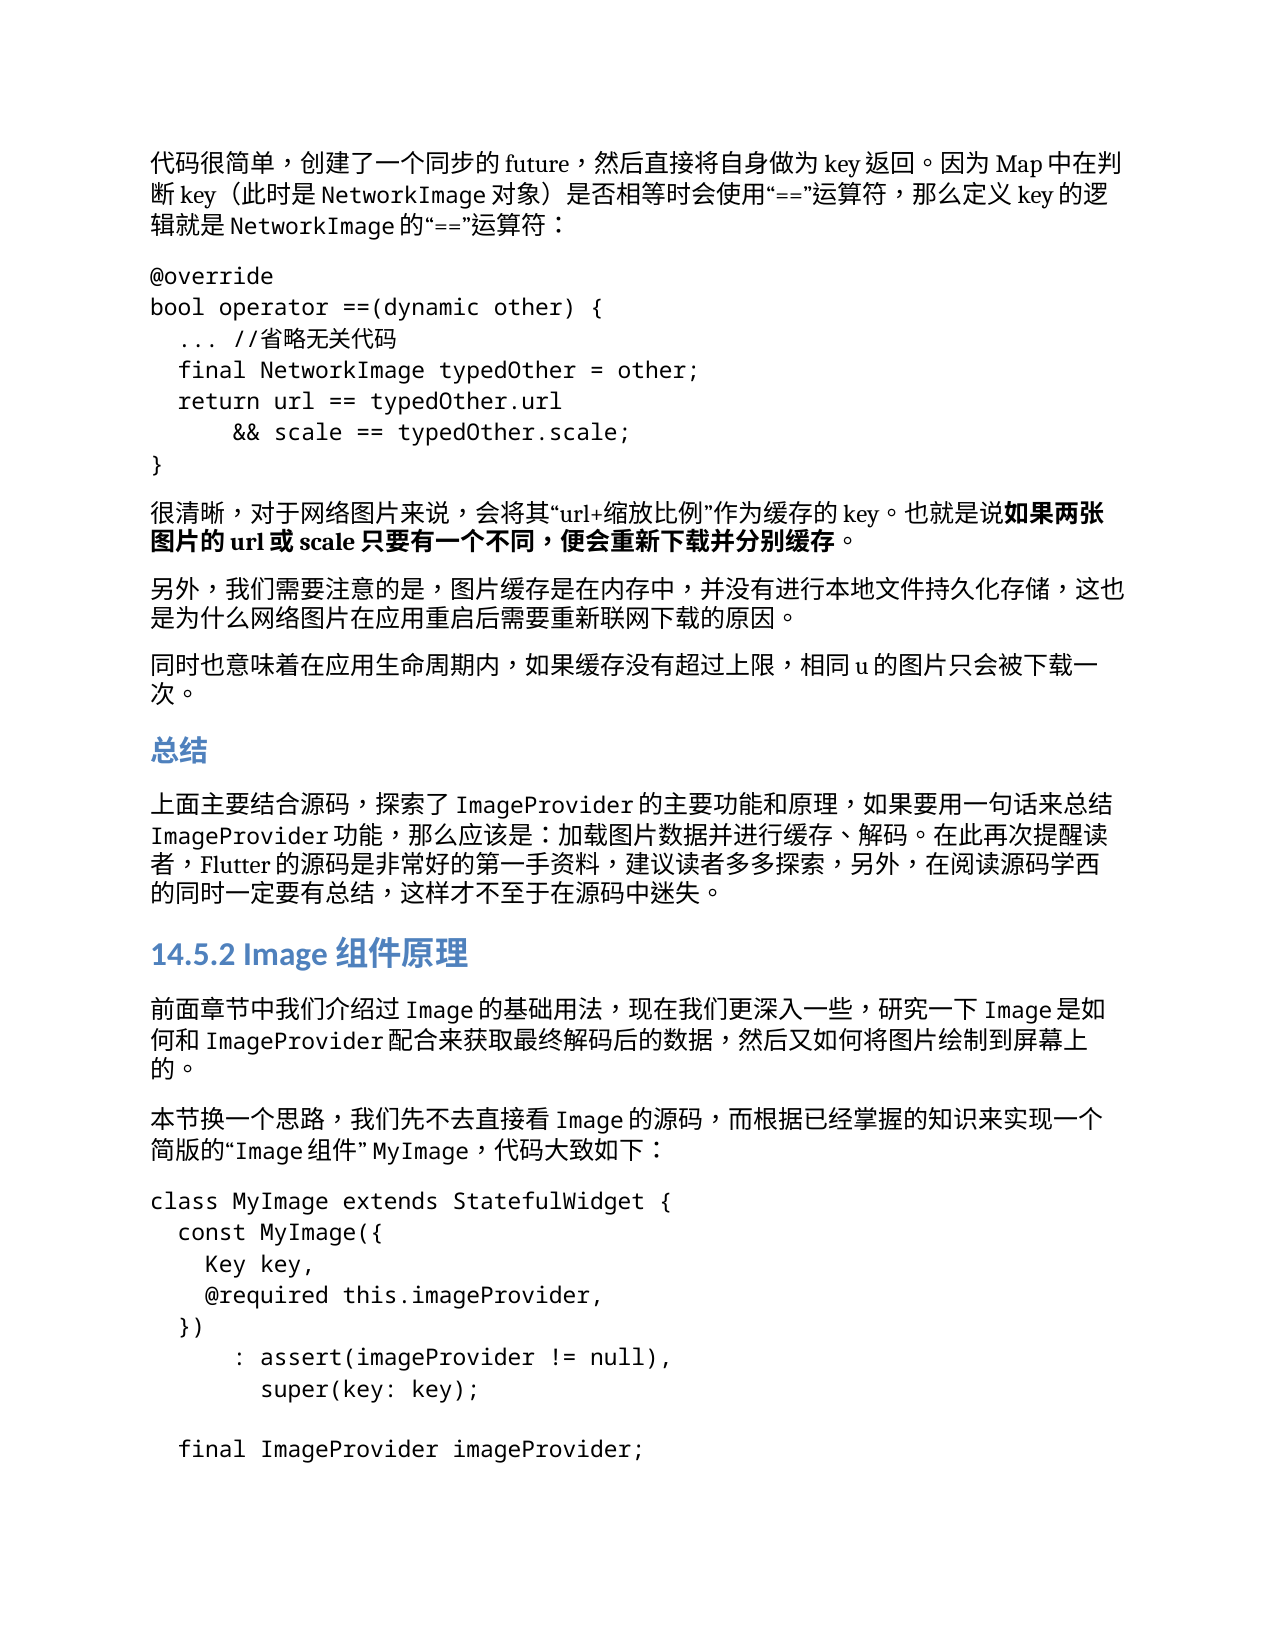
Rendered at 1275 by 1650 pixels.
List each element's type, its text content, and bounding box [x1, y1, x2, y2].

text 很清晰，对于网络图片来说，会将其“url+缩放比例”作为缓存的key。也就是说如果两张图片的url或scale只要有一个不同，便会重新下载并分别缓存。 [150, 499, 1125, 557]
text 同时也意味着在应用生命周期内，如果缓存没有超过上限，相同u的图片只会被下载一次。 [150, 652, 1125, 709]
text @override bool operator ==(dynamic other) { ... //省略无关代码 final NetworkImage typedOther = other; return url == typedOther.url && scale == typedOther.scale; } [150, 260, 1125, 479]
text 另外，我们需要注意的是，图片缓存是在内存中，并没有进行本地文件持久化存储，这也是为什么网络图片在应用重启后需要重新联网下载的原因。 [150, 576, 1125, 633]
subtitle 14.5.2 Image组件原理 [150, 930, 1125, 975]
text 前面章节中我们介绍过Image的基础用法，现在我们更深入一些，研究一下Image是如何和ImageProvider配合来获取最终解码后的数据，然后又如何将图片绘制到屏幕上的。 [150, 994, 1125, 1085]
text 代码很简单，创建了一个同步的future，然后直接将自身做为key返回。因为Map中在判断key（此时是NetworkImage对象）是否相等时会使用“==”运算符，那么定义key的逻辑就是NetworkImage的“==”运算符： [150, 150, 1125, 241]
text 本节换一个思路，我们先不去直接看Image的源码，而根据已经掌握的知识来实现一个简版的“Image组件” MyImage，代码大致如下： [150, 1104, 1125, 1166]
subtitle 总结 [150, 730, 1125, 770]
text 上面主要结合源码，探索了ImageProvider的主要功能和原理，如果要用一句话来总结ImageProvider功能，那么应该是：加载图片数据并进行缓存、解码。在此再次提醒读者，Flutter的源码是非常好的第一手资料，建议读者多多探索，另外，在阅读源码学西的同时一定要有总结，这样才不至于在源码中迷失。 [150, 789, 1125, 909]
